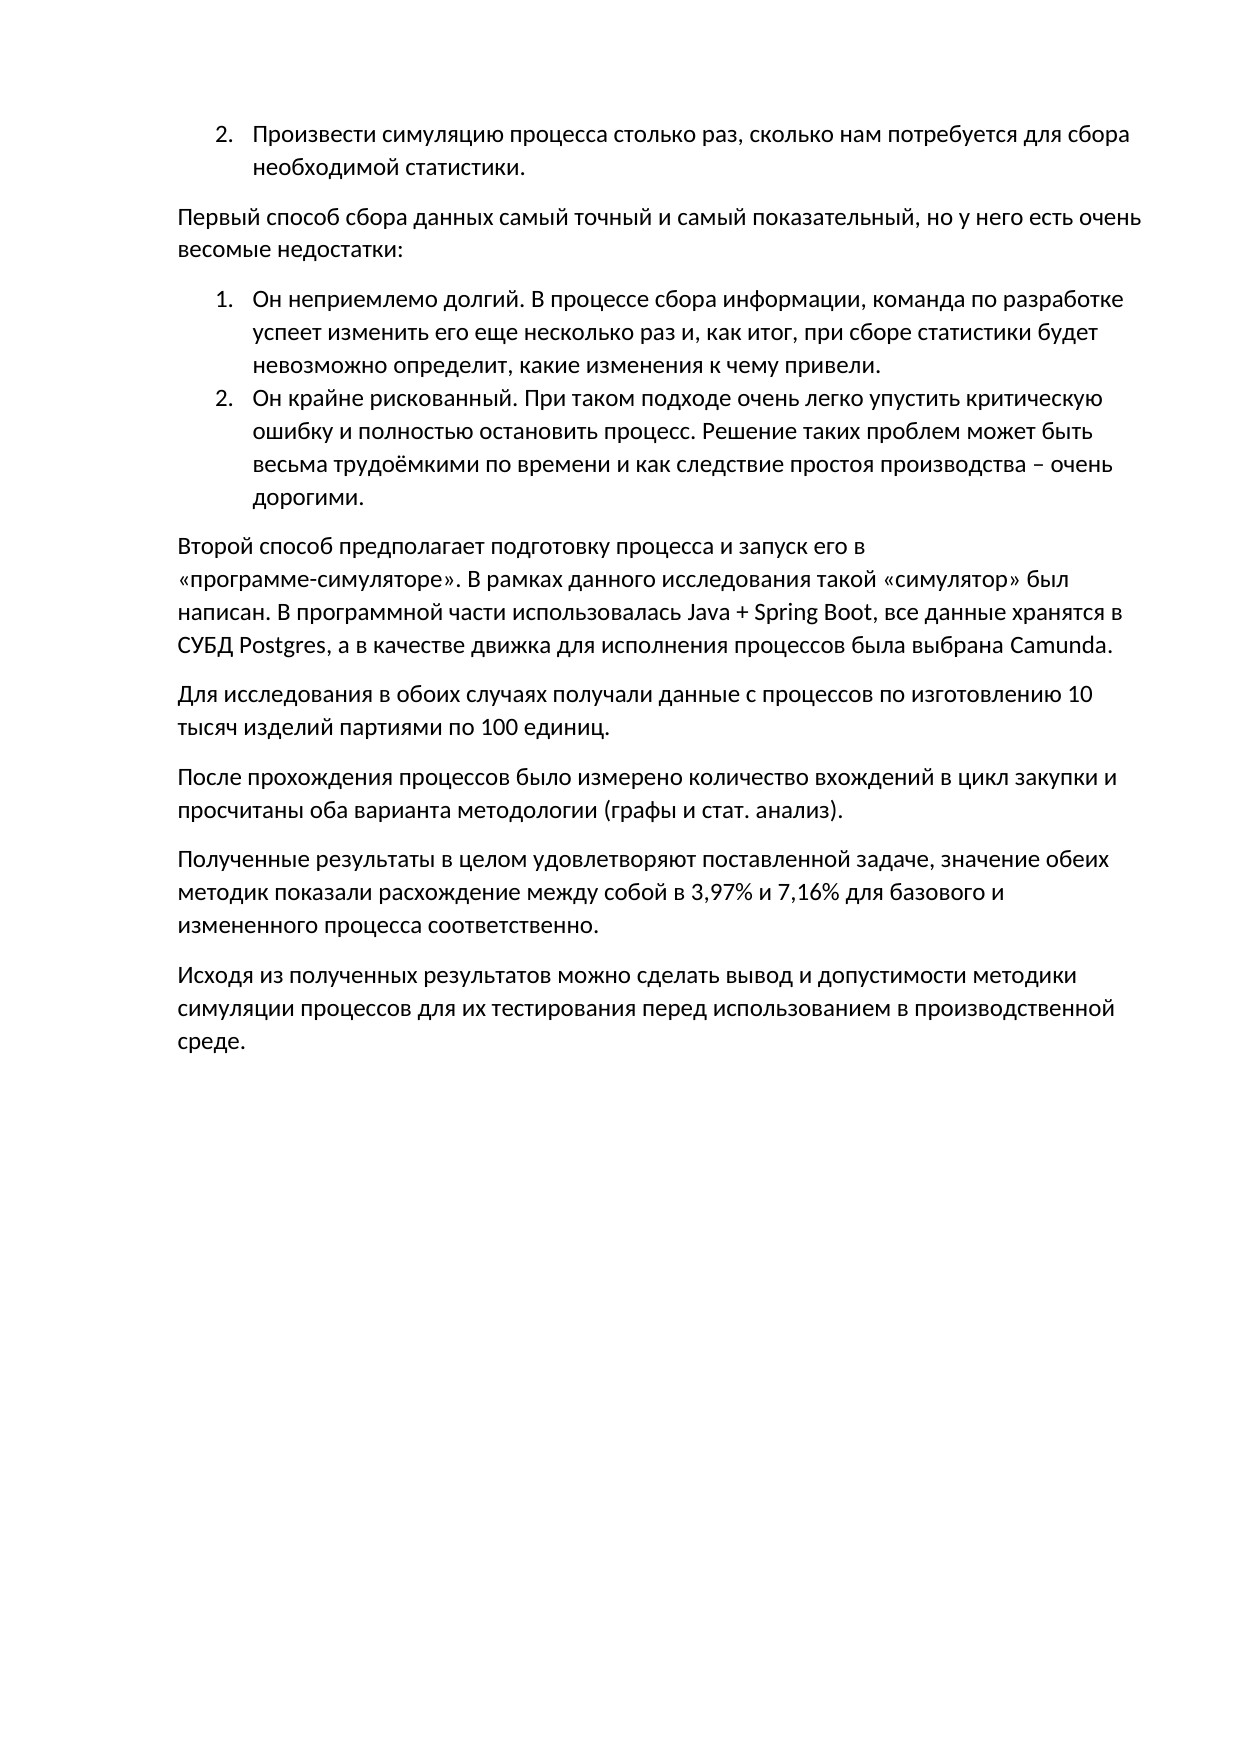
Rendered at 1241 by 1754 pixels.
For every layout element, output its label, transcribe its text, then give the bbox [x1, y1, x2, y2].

list Он неприемлемо долгий. В процессе сбора информации, команда по разработке успеет изменить его еще несколько раз и, как итог, при сборе статистики будет невозможно определит, какие изменения к чему привели. [215, 283, 1152, 379]
list Произвести симуляцию процесса столько раз, сколько нам потребуется для сбора необходимой статистики. [215, 118, 1152, 182]
list Он крайне рискованный. При таком подходе очень легко упустить критическую ошибку и полностью остановить процесс. Решение таких проблем может быть весьма трудоёмкими по времени и как следствие простоя производства – очень дорогими. [215, 382, 1152, 511]
text Исходя из полученных результатов можно сделать вывод и допустимости методики симуляции процессов для их тестирования перед использованием в производственной среде. [177, 959, 1152, 1055]
text Второй способ предполагает подготовку процесса и запуск его в «программе-симуляторе». В рамках данного исследования такой «симулятор» был написан. В программной части использовалась Java + Spring Boot, все данные хранятся в СУБД Postgres, а в качестве движка для исполнения процессов была выбрана Camunda. [177, 530, 1152, 659]
text После прохождения процессов было измерено количество вхождений в цикл закупки и просчитаны оба варианта методологии (графы и стат. анализ). [177, 761, 1152, 824]
text Первый способ сбора данных самый точный и самый показательный, но у него есть очень весомые недостатки: [177, 201, 1152, 264]
text Полученные результаты в целом удовлетворяют поставленной задаче, значение обеих методик показали расхождение между собой в 3,97% и 7,16% для базового и измененного процесса соответственно. [177, 843, 1152, 940]
text Для исследования в обоих случаях получали данные с процессов по изготовлению 10 тысяч изделий партиями по 100 единиц. [177, 678, 1152, 742]
